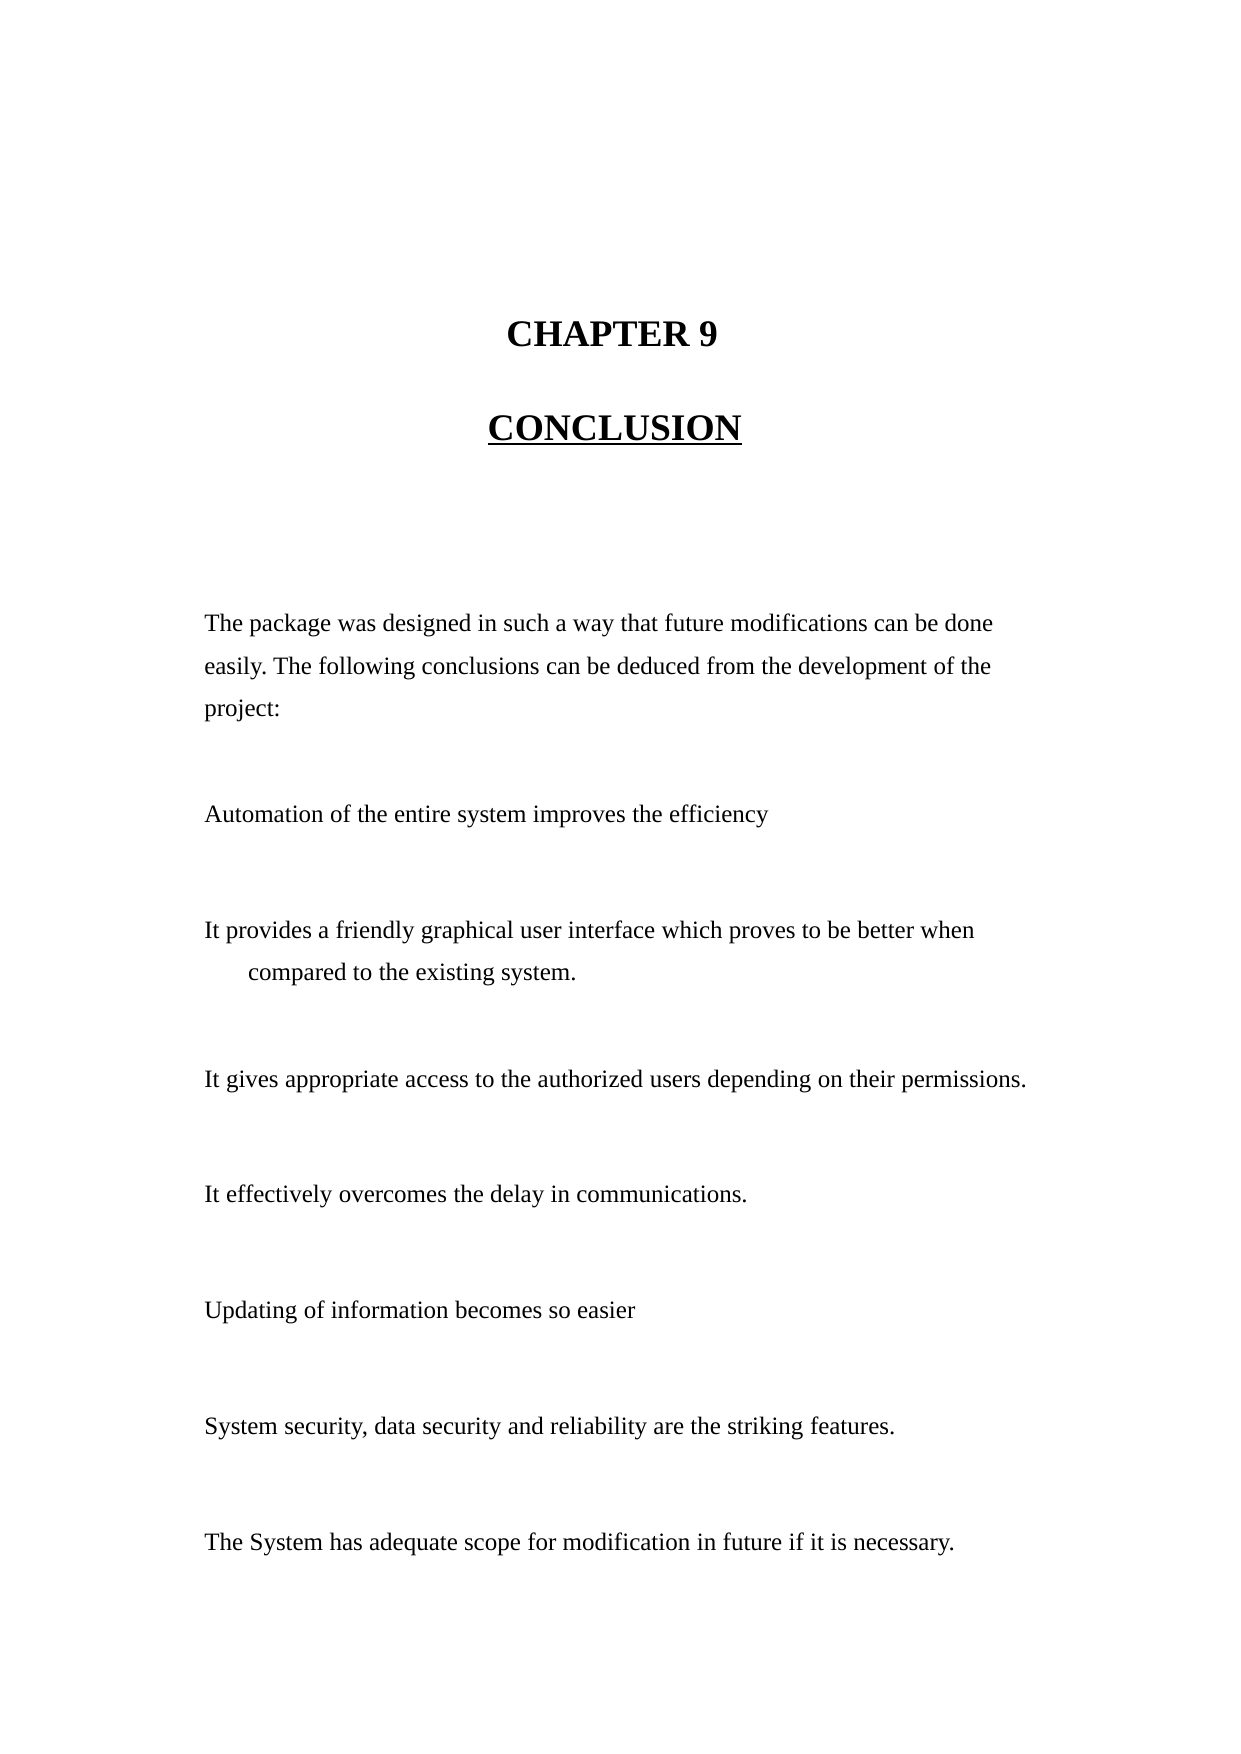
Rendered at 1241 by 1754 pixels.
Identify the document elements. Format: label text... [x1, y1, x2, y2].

text The System has adequate scope for modification in future if it is necessary. [204, 1525, 1053, 1558]
text It gives appropriate access to the authorized users depending on their permissions. [204, 1062, 1053, 1094]
text Automation of the entire system improves the efficiency [204, 797, 1053, 830]
text CONCLUSION [187, 395, 1240, 460]
text It effectively overcomes the delay in communications. [204, 1177, 1053, 1210]
text Updating of information becomes so easier [204, 1293, 1053, 1326]
text System security, data security and reliability are the striking features. [204, 1409, 1053, 1442]
text CHAPTER 9 [187, 301, 1240, 366]
text The package was designed in such a way that future modifications can be done easily. The following conclusions can be deduced from the development of the project: [204, 607, 997, 723]
text It provides a friendly graphical user interface which proves to be better when compared to the existing system. [204, 913, 1009, 988]
